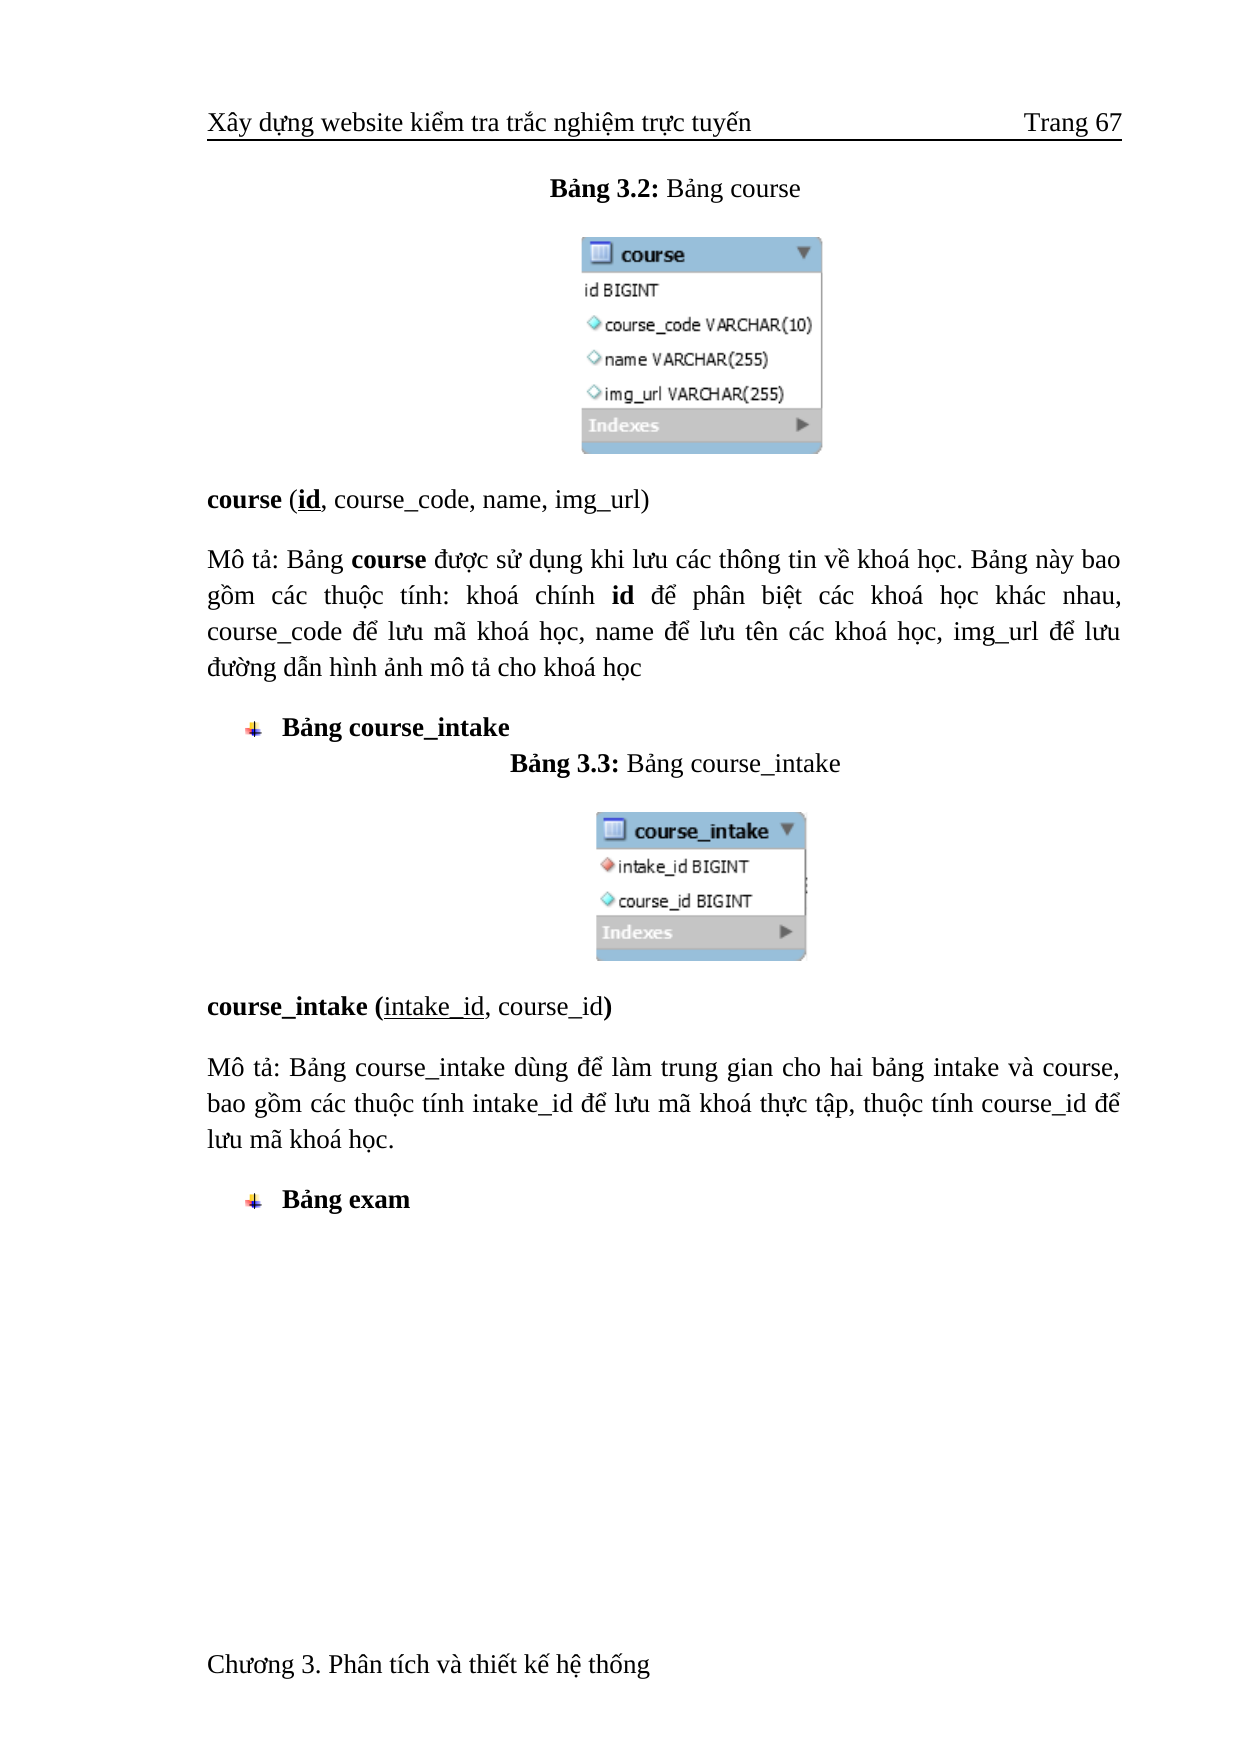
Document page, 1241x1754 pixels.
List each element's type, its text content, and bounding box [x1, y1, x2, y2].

text course (id, course_code, name, img_url) [207, 483, 1122, 514]
picture [245, 720, 262, 737]
text Mô tả: Bảng course_intake dùng để làm trung gian cho hai bảng intake và course, bao gồm các thuộc tính intake_id để lưu mã khoá thực tập, thuộc tính course_id để lưu mã khoá học. [207, 1051, 1122, 1154]
picture [596, 812, 808, 961]
text Bảng course_intake [228, 747, 1122, 778]
text Mô tả: Bảng course được sử dụng khi lưu các thông tin về khoá học. Bảng này bao gồm các thuộc tính: khoá chính id để phân biệt các khoá học khác nhau, course_code để lưu mã khoá học, name để lưu tên các khoá học, img_url để lưu đường dẫn hình ảnh mô tả cho khoá học [207, 543, 1122, 682]
picture [245, 1192, 262, 1209]
list Bảng exam [244, 1183, 1122, 1214]
picture [581, 237, 823, 454]
text Bảng course [228, 172, 1122, 203]
list Bảng course_intake [244, 711, 1122, 742]
text course_intake (intake_id, course_id) [207, 991, 1122, 1022]
